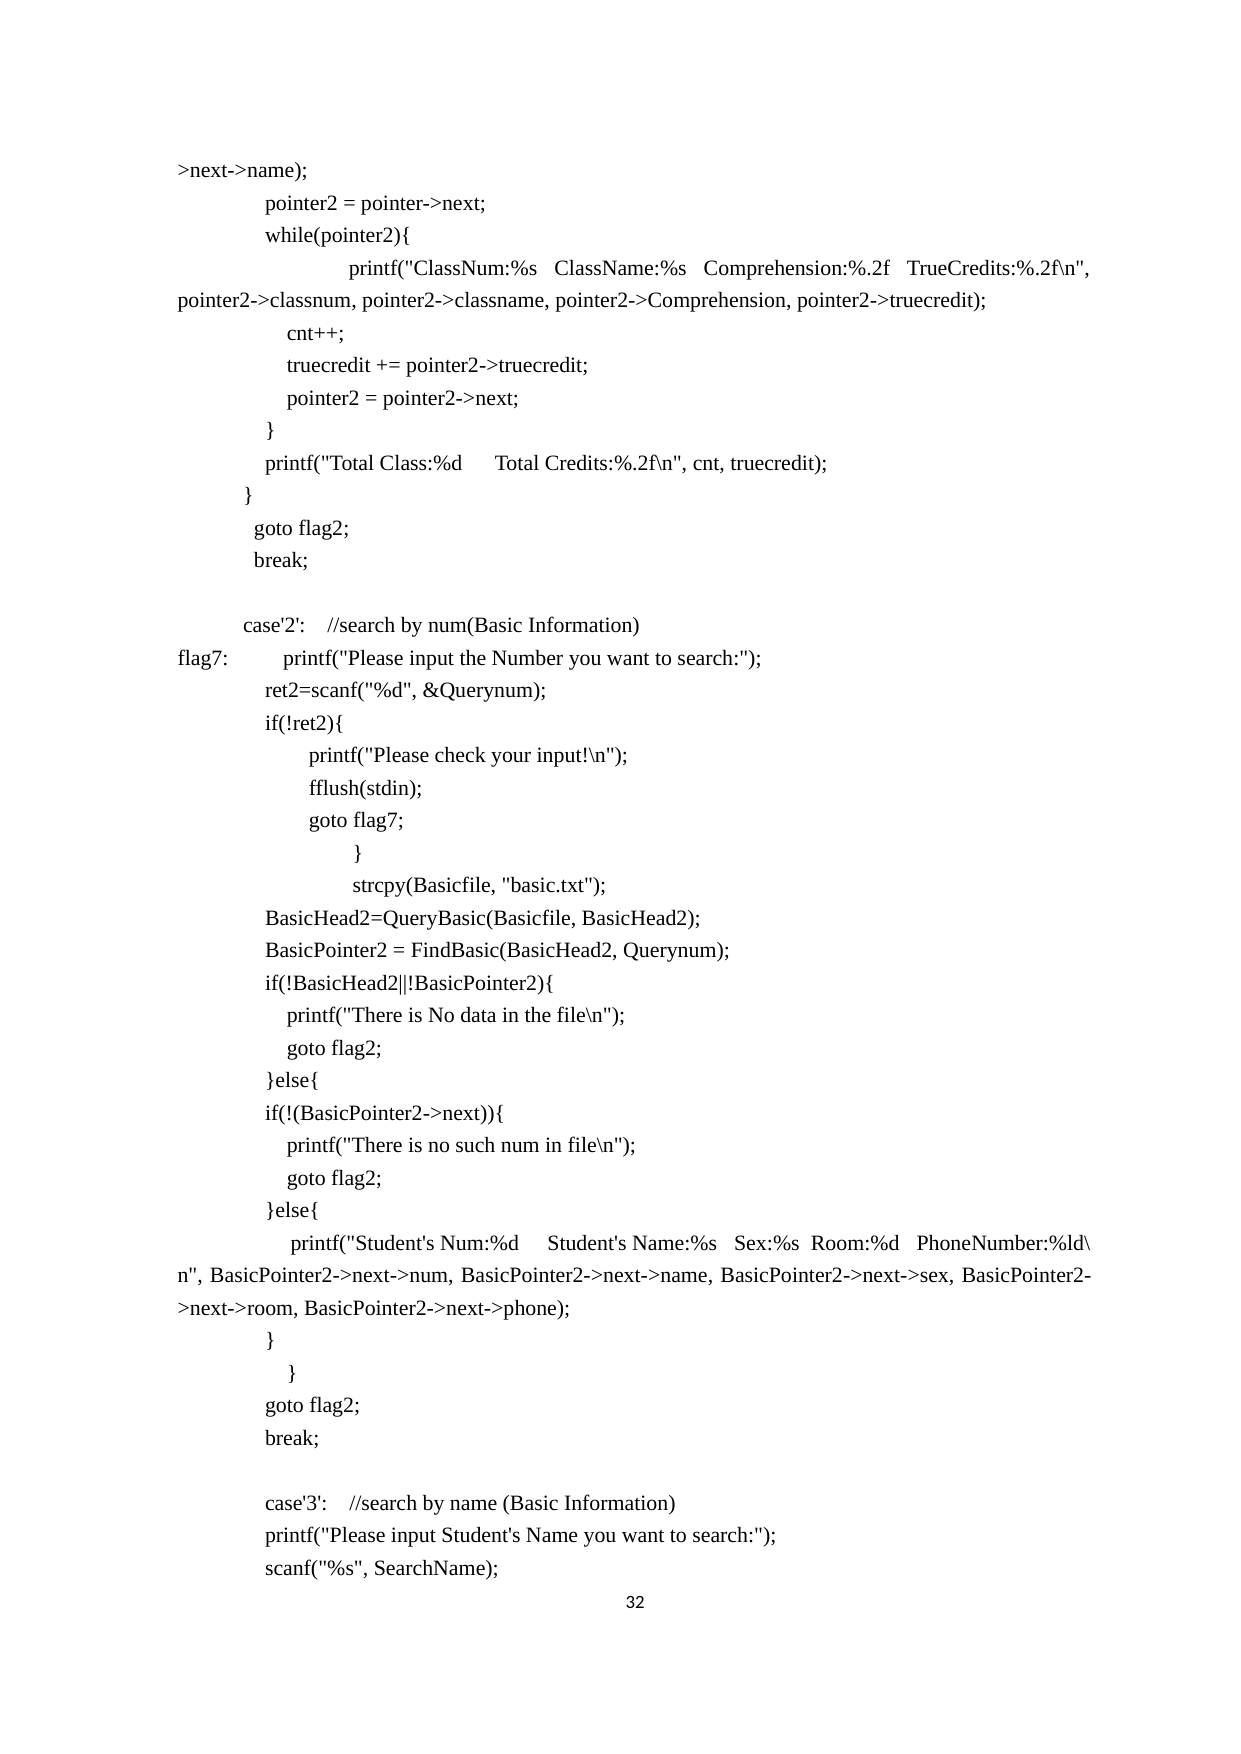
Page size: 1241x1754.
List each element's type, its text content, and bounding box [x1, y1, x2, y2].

text ret2=scanf("%d", &Querynum); [177, 674, 1092, 706]
text } [177, 479, 1092, 511]
text if(!(BasicPointer2->next)){ [177, 1096, 1092, 1129]
text break; [177, 1421, 1092, 1454]
text pointer2 = pointer->next; [177, 186, 1092, 219]
text printf("Please input Student's Name you want to search:"); [177, 1519, 1092, 1551]
text }else{ [177, 1194, 1092, 1226]
text BasicHead2=QueryBasic(Basicfile, BasicHead2); [177, 901, 1092, 934]
text printf("Total Class:%d Total Credits:%.2f\n", cnt, truecredit); [177, 446, 1092, 479]
text while(pointer2){ [177, 219, 1092, 251]
text } [177, 1356, 1092, 1389]
text truecredit += pointer2->truecredit; [177, 349, 1092, 381]
text case'3': //search by name (Basic Information) [177, 1486, 1092, 1519]
text fflush(stdin); [177, 771, 1092, 804]
text goto flag2; [177, 1389, 1092, 1421]
text cnt++; [177, 316, 1092, 349]
text goto flag2; [177, 511, 1092, 544]
text flag7: printf("Please input the Number you want to search:"); [177, 641, 1092, 674]
text printf("Please check your input!\n"); [177, 739, 1092, 771]
text pointer2 = pointer2->next; [177, 381, 1092, 414]
text BasicPointer2 = FindBasic(BasicHead2, Querynum); [177, 934, 1092, 966]
text } [177, 414, 1092, 446]
text } [177, 1324, 1092, 1356]
text if(!ret2){ [177, 706, 1092, 739]
text printf("There is No data in the file\n"); [177, 999, 1092, 1031]
text strcpy(Basicfile, "basic.txt"); [177, 869, 1092, 901]
text case'2': //search by num(Basic Information) [177, 609, 1092, 641]
text } [177, 836, 1092, 869]
text printf("ClassNum:%s ClassName:%s Comprehension:%.2f TrueCredits:%.2f\n", pointer2->classnum, pointer2->classname, pointer2->Comprehension, pointer2->truecredit); [177, 251, 1092, 316]
text }else{ [177, 1064, 1092, 1096]
text printf("There is no such num in file\n"); [177, 1129, 1092, 1161]
text if(!BasicHead2||!BasicPointer2){ [177, 966, 1092, 999]
text goto flag2; [177, 1031, 1092, 1064]
text scanf("%s", SearchName); [177, 1551, 1092, 1584]
text goto flag7; [177, 804, 1092, 836]
text break; [177, 544, 1092, 576]
text goto flag2; [177, 1161, 1092, 1194]
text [177, 154, 1092, 186]
text printf("Student's Num:%d Student's Name:%s Sex:%s Room:%d PhoneNumber:%ld\n", BasicPointer2->next->num, BasicPointer2->next->name, BasicPointer2->next->sex, BasicPointer2->next->room, BasicPointer2->next->phone); [177, 1226, 1092, 1324]
